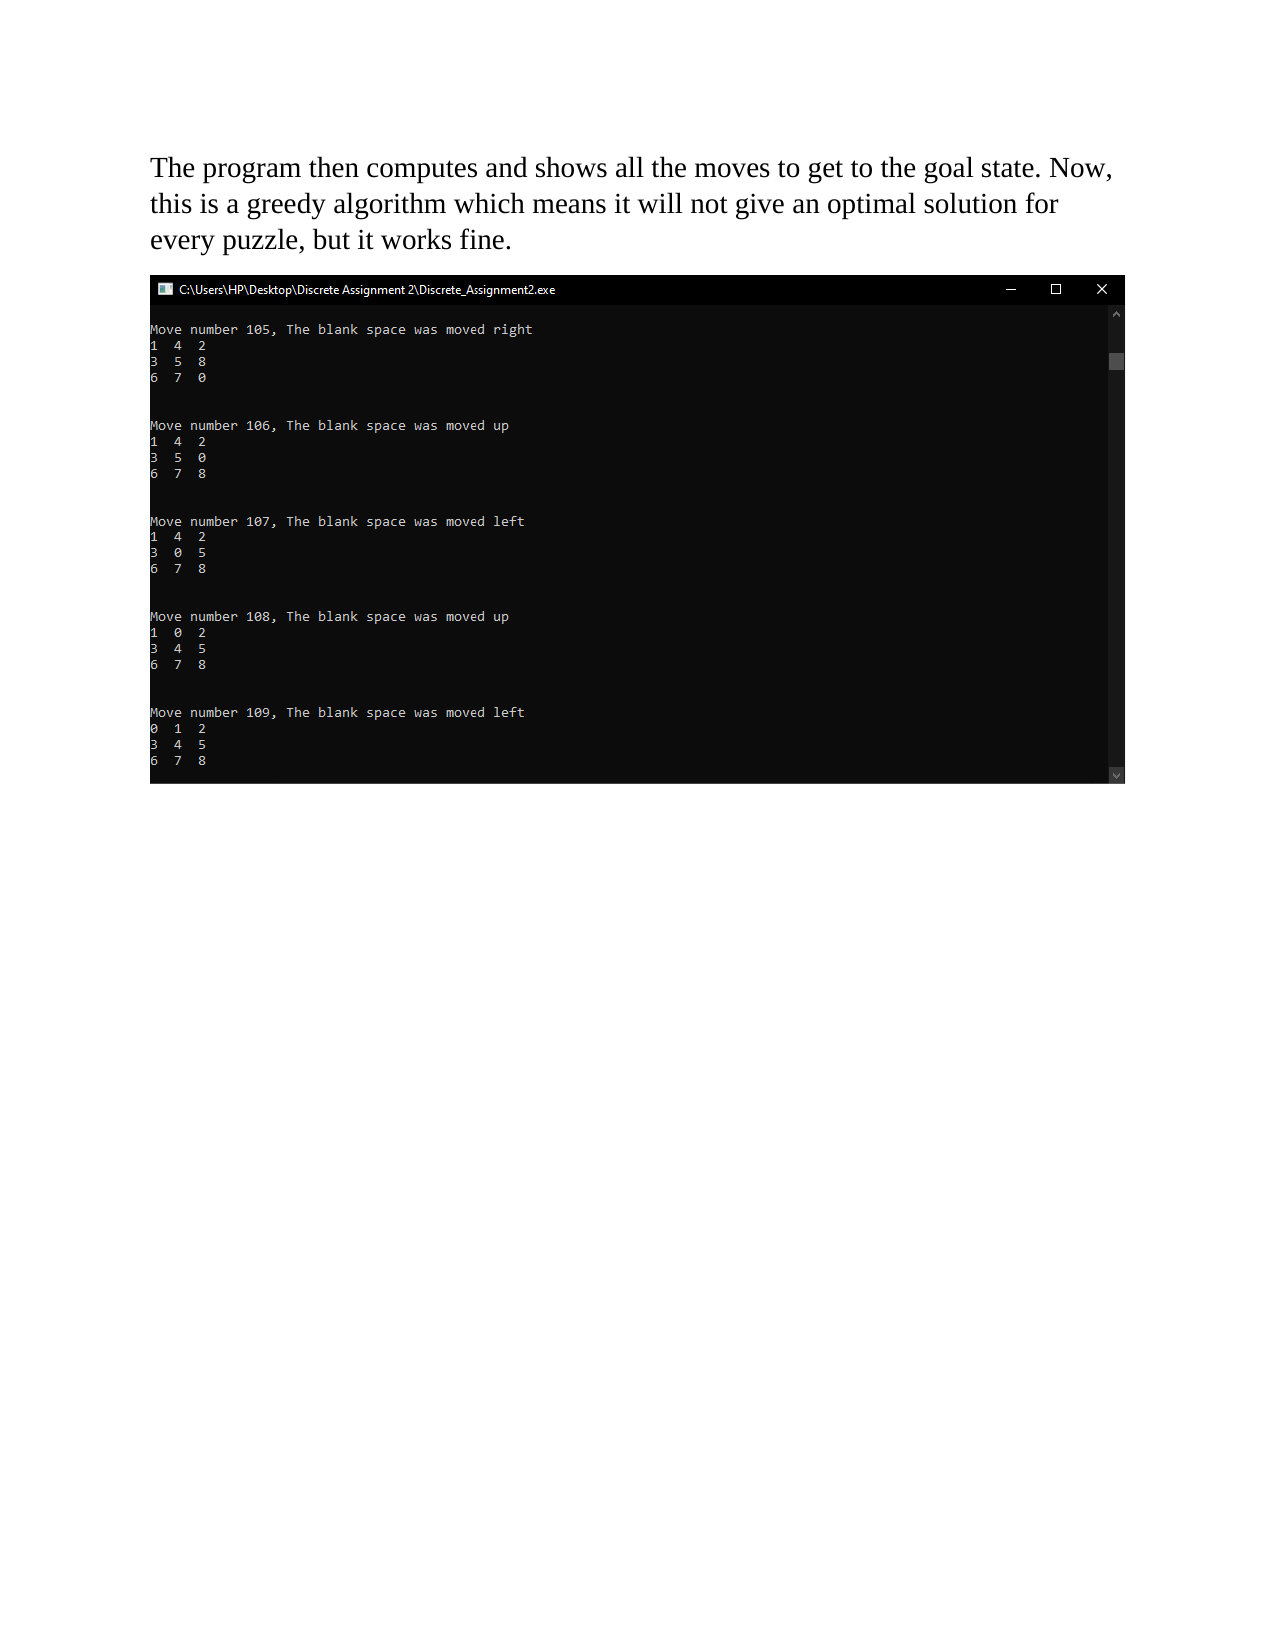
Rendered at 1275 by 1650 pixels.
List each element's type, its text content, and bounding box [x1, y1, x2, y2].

text The program then computes and shows all the moves to get to the goal state. Now, this is a greedy algorithm which means it will not give an optimal solution for every puzzle, but it works fine. [150, 150, 1125, 256]
picture [150, 275, 1125, 784]
